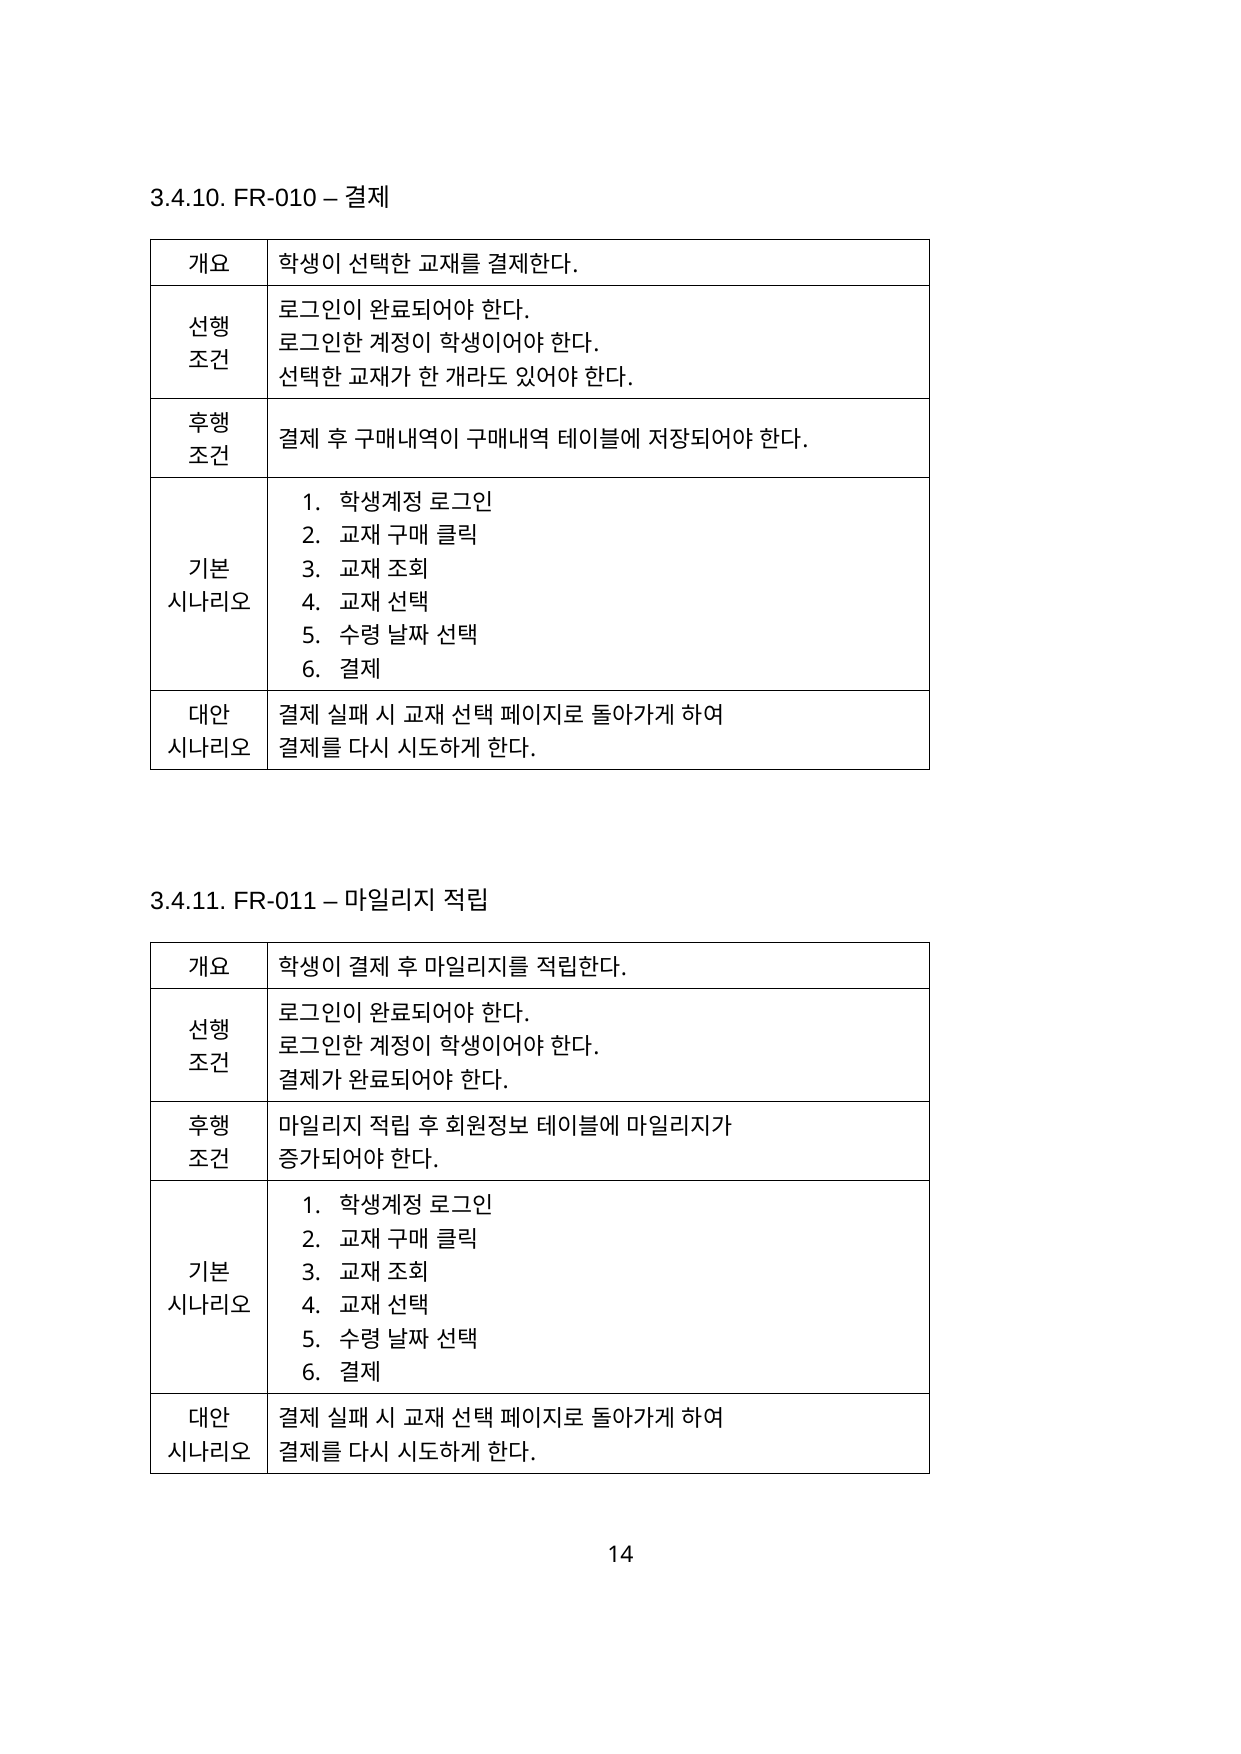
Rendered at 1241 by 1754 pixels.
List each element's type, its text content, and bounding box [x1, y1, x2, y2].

table_cell 결제 실패 시 교재 선택 페이지로 돌아가게 하여 결제를 다시 시도하게 한다. [268, 691, 929, 769]
table_cell 후행 조건 [151, 1102, 267, 1180]
table_cell 후행 조건 [151, 399, 267, 477]
table_header 개요 [151, 240, 267, 285]
table_cell 학생계정 로그인 교재 구매 클릭 교재 조회 교재 선택 수령 날짜 선택 결제 [268, 1181, 929, 1393]
table_cell 선행 조건 [151, 286, 267, 398]
table_header 학생이 선택한 교재를 결제한다. [268, 240, 929, 285]
table_cell 기본 시나리오 [151, 1181, 267, 1393]
table_header 학생이 결제 후 마일리지를 적립한다. [268, 943, 929, 988]
subtitle 3.4.11. FR-011 – 마일리지 적립 [150, 880, 1090, 917]
table_cell 대안 시나리오 [151, 1394, 267, 1473]
subtitle 3.4.10. FR-010 – 결제 [150, 177, 1090, 213]
table_cell 대안 시나리오 [151, 691, 267, 769]
table_header 개요 [151, 943, 267, 988]
table_cell 선행 조건 [151, 989, 267, 1101]
table_cell 마일리지 적립 후 회원정보 테이블에 마일리지가 증가되어야 한다. [268, 1102, 929, 1180]
table_cell 결제 실패 시 교재 선택 페이지로 돌아가게 하여 결제를 다시 시도하게 한다. [268, 1394, 929, 1473]
table_cell 기본 시나리오 [151, 478, 267, 690]
table_cell 로그인이 완료되어야 한다. 로그인한 계정이 학생이어야 한다. 선택한 교재가 한 개라도 있어야 한다. [268, 286, 929, 398]
table_cell 학생계정 로그인 교재 구매 클릭 교재 조회 교재 선택 수령 날짜 선택 결제 [268, 478, 929, 690]
table_cell 결제 후 구매내역이 구매내역 테이블에 저장되어야 한다. [268, 399, 929, 477]
table_cell 로그인이 완료되어야 한다. 로그인한 계정이 학생이어야 한다. 결제가 완료되어야 한다. [268, 989, 929, 1101]
